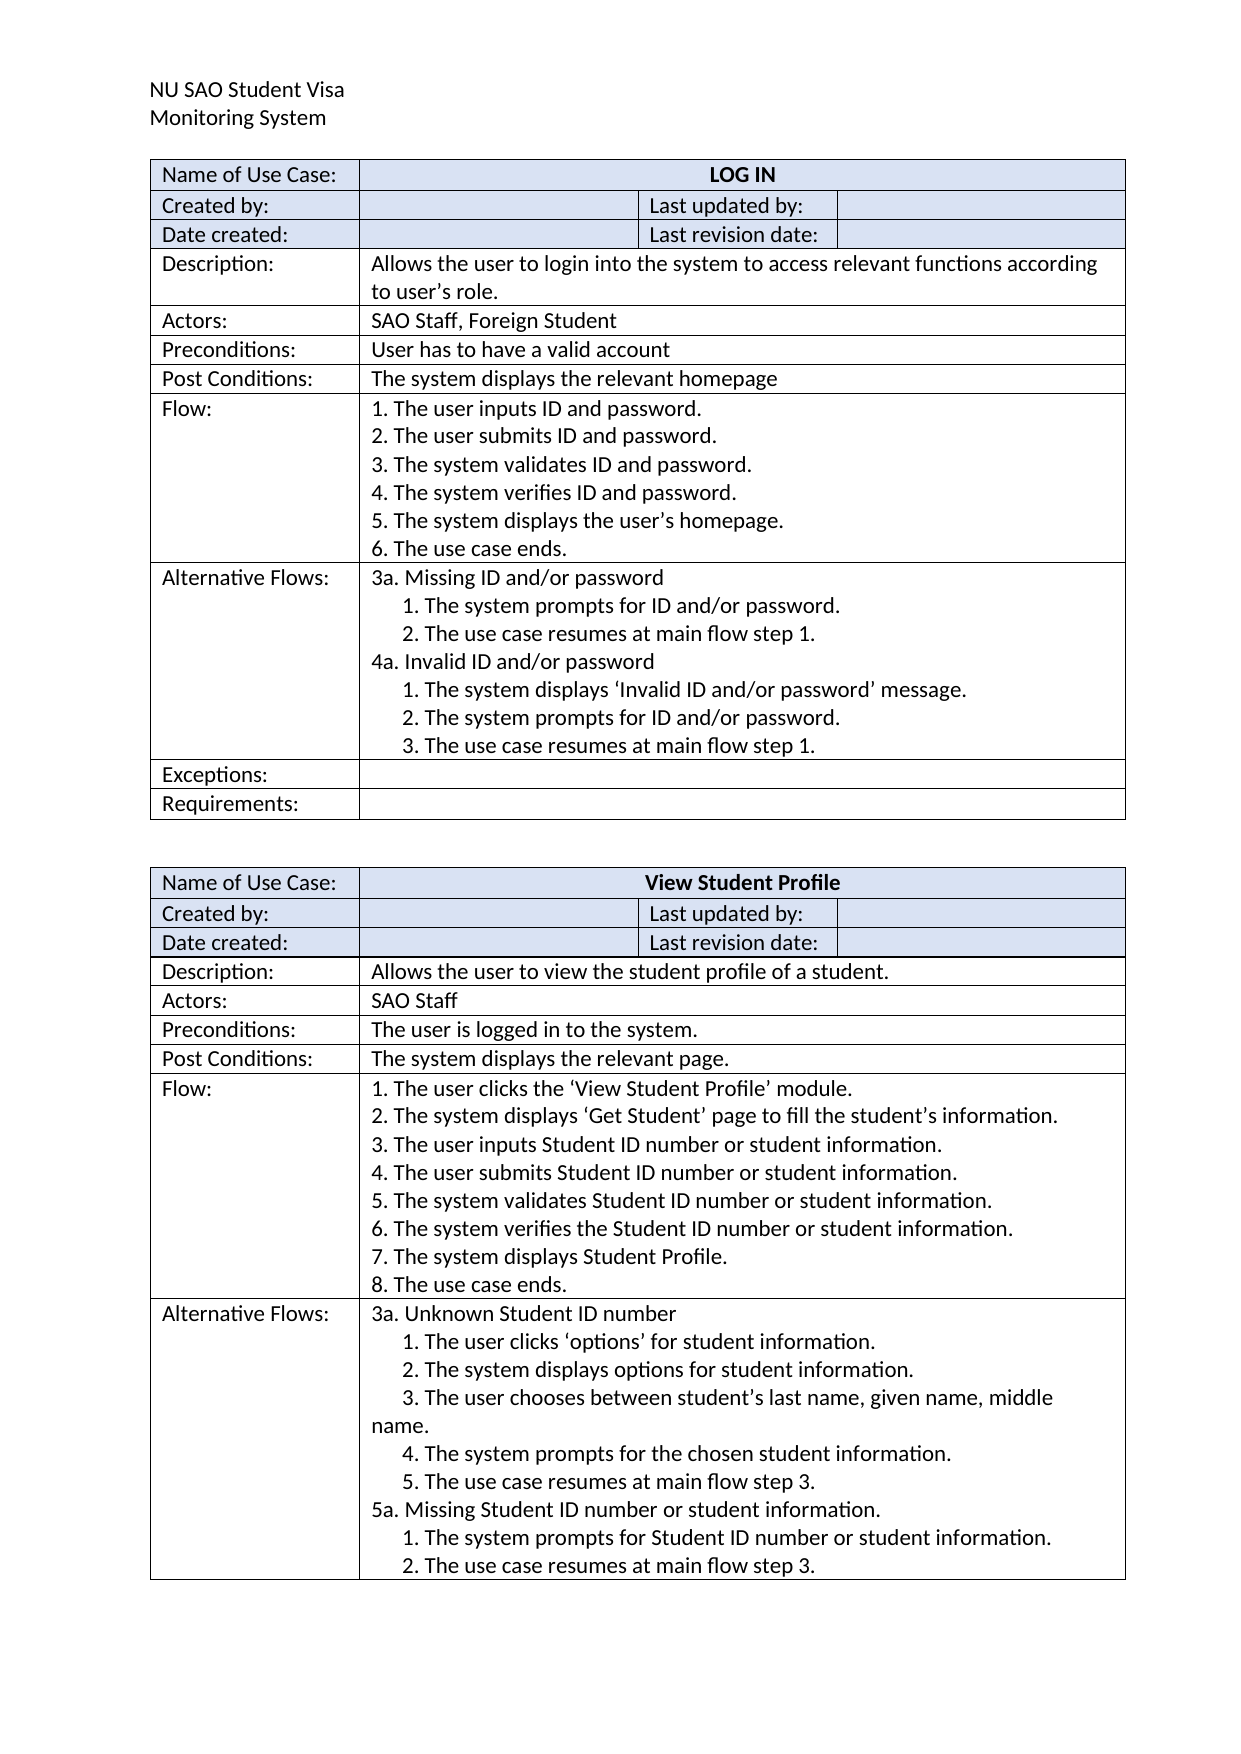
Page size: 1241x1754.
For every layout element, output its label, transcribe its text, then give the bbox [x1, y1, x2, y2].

table_cell Created by: [151, 191, 359, 219]
table_cell Alternative Flows: [151, 563, 359, 759]
table_cell 3a. Missing ID and/or password 1. The system prompts for ID and/or password. 2. The use case resumes at main flow step 1. 4a. Invalid ID and/or password 1. The system displays ‘Invalid ID and/or password’ message. 2. The system prompts for ID and/or password. 3. The use case resumes at main flow step 1. [360, 563, 1125, 759]
table_cell Flow: [151, 394, 359, 562]
table_cell Created by: [151, 899, 359, 927]
table_cell [360, 789, 1125, 819]
table_header LOG IN [360, 160, 1125, 190]
table_cell [360, 928, 638, 956]
table_cell The system displays the relevant homepage [360, 365, 1125, 393]
table_header Name of Use Case: [151, 160, 359, 190]
table_cell Post Conditions: [151, 1045, 359, 1073]
table_cell User has to have a valid account [360, 336, 1125, 363]
table_cell Preconditions: [151, 336, 359, 363]
table_cell Description: [151, 958, 359, 985]
table_cell SAO Staff [360, 986, 1125, 1014]
table_cell Allows the user to login into the system to access relevant functions according to user’s role. [360, 249, 1125, 305]
table_cell Requirements: [151, 789, 359, 819]
table_cell Last updated by: [639, 191, 837, 219]
table_cell Flow: [151, 1074, 359, 1298]
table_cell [360, 1299, 1125, 1579]
table_cell Post Conditions: [151, 365, 359, 393]
table_cell Allows the user to view the student profile of a student. [360, 958, 1125, 985]
table_cell Actors: [151, 306, 359, 334]
table_cell Last updated by: [639, 899, 837, 927]
table_cell [838, 191, 1125, 219]
table_cell Alternative Flows: [151, 1299, 359, 1579]
table_cell Last revision date: [639, 928, 837, 956]
table_cell [360, 191, 638, 219]
table_cell [838, 899, 1125, 927]
table_cell [838, 928, 1125, 956]
table_cell SAO Staff, Foreign Student [360, 306, 1125, 334]
table_cell The user is logged in to the system. [360, 1016, 1125, 1043]
table_cell Exceptions: [151, 760, 359, 788]
table_cell Last revision date: [639, 220, 837, 248]
table_cell 1. The user clicks the ‘View Student Profile’ module. 2. The system displays ‘Get Student’ page to fill the student’s information. 3. The user inputs Student ID number or student information. 4. The user submits Student ID number or student information. 5. The system validates Student ID number or student information. 6. The system verifies the Student ID number or student information. 7. The system displays Student Profile. 8. The use case ends. [360, 1074, 1125, 1298]
table_cell Date created: [151, 220, 359, 248]
table_cell Date created: [151, 928, 359, 956]
table_cell 1. The user inputs ID and password. 2. The user submits ID and password. 3. The system validates ID and password. 4. The system verifies ID and password. 5. The system displays the user’s homepage. 6. The use case ends. [360, 394, 1125, 562]
table_cell Description: [151, 249, 359, 305]
table_cell [838, 220, 1125, 248]
table_cell [360, 760, 1125, 788]
table_header View Student Profile [360, 868, 1125, 898]
table_cell The system displays the relevant page. [360, 1045, 1125, 1073]
table_cell Actors: [151, 986, 359, 1014]
table_cell [360, 220, 638, 248]
table_cell [360, 899, 638, 927]
table_cell Preconditions: [151, 1016, 359, 1043]
table_header Name of Use Case: [151, 868, 359, 898]
